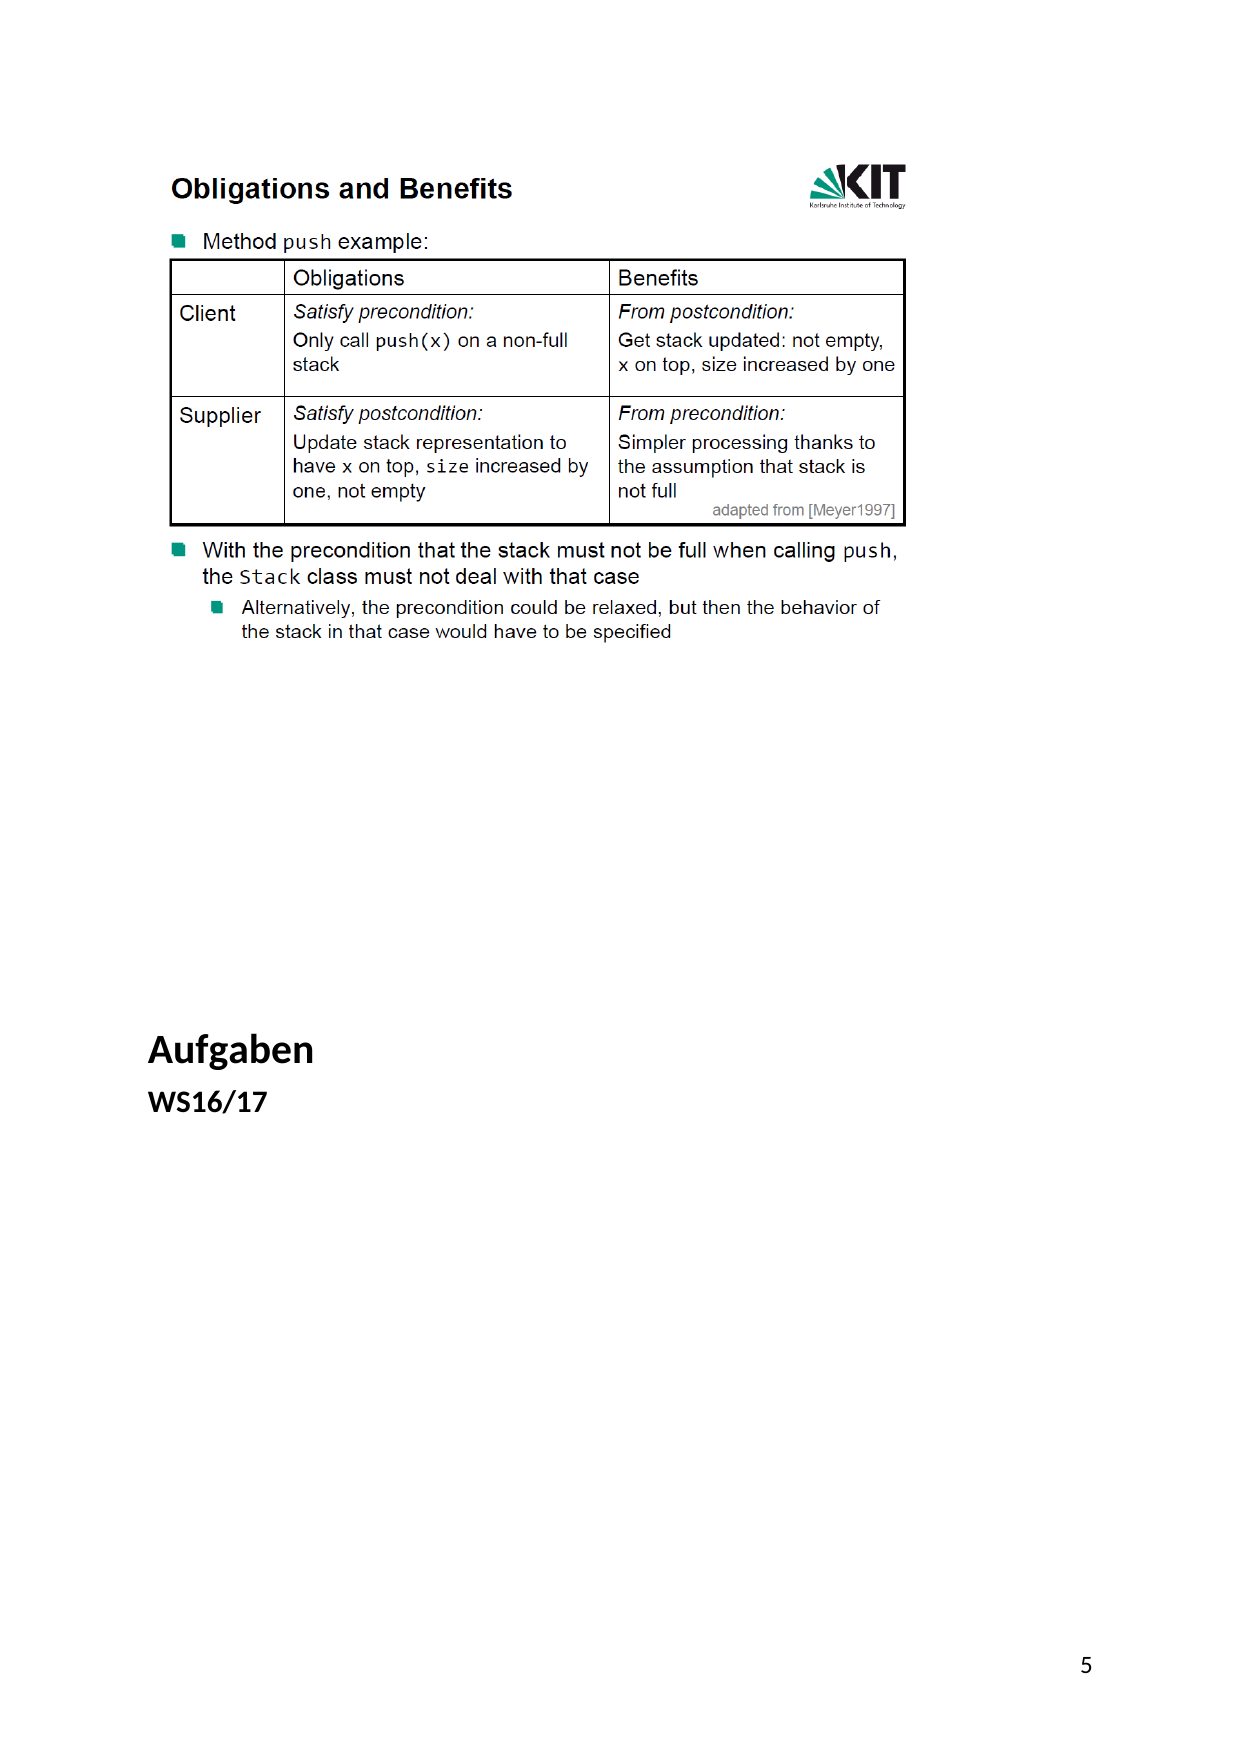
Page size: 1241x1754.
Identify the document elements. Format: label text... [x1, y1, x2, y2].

subtitle Aufgaben [148, 1023, 1093, 1073]
picture [147, 147, 919, 667]
subtitle WS16/17 [148, 1082, 1093, 1120]
